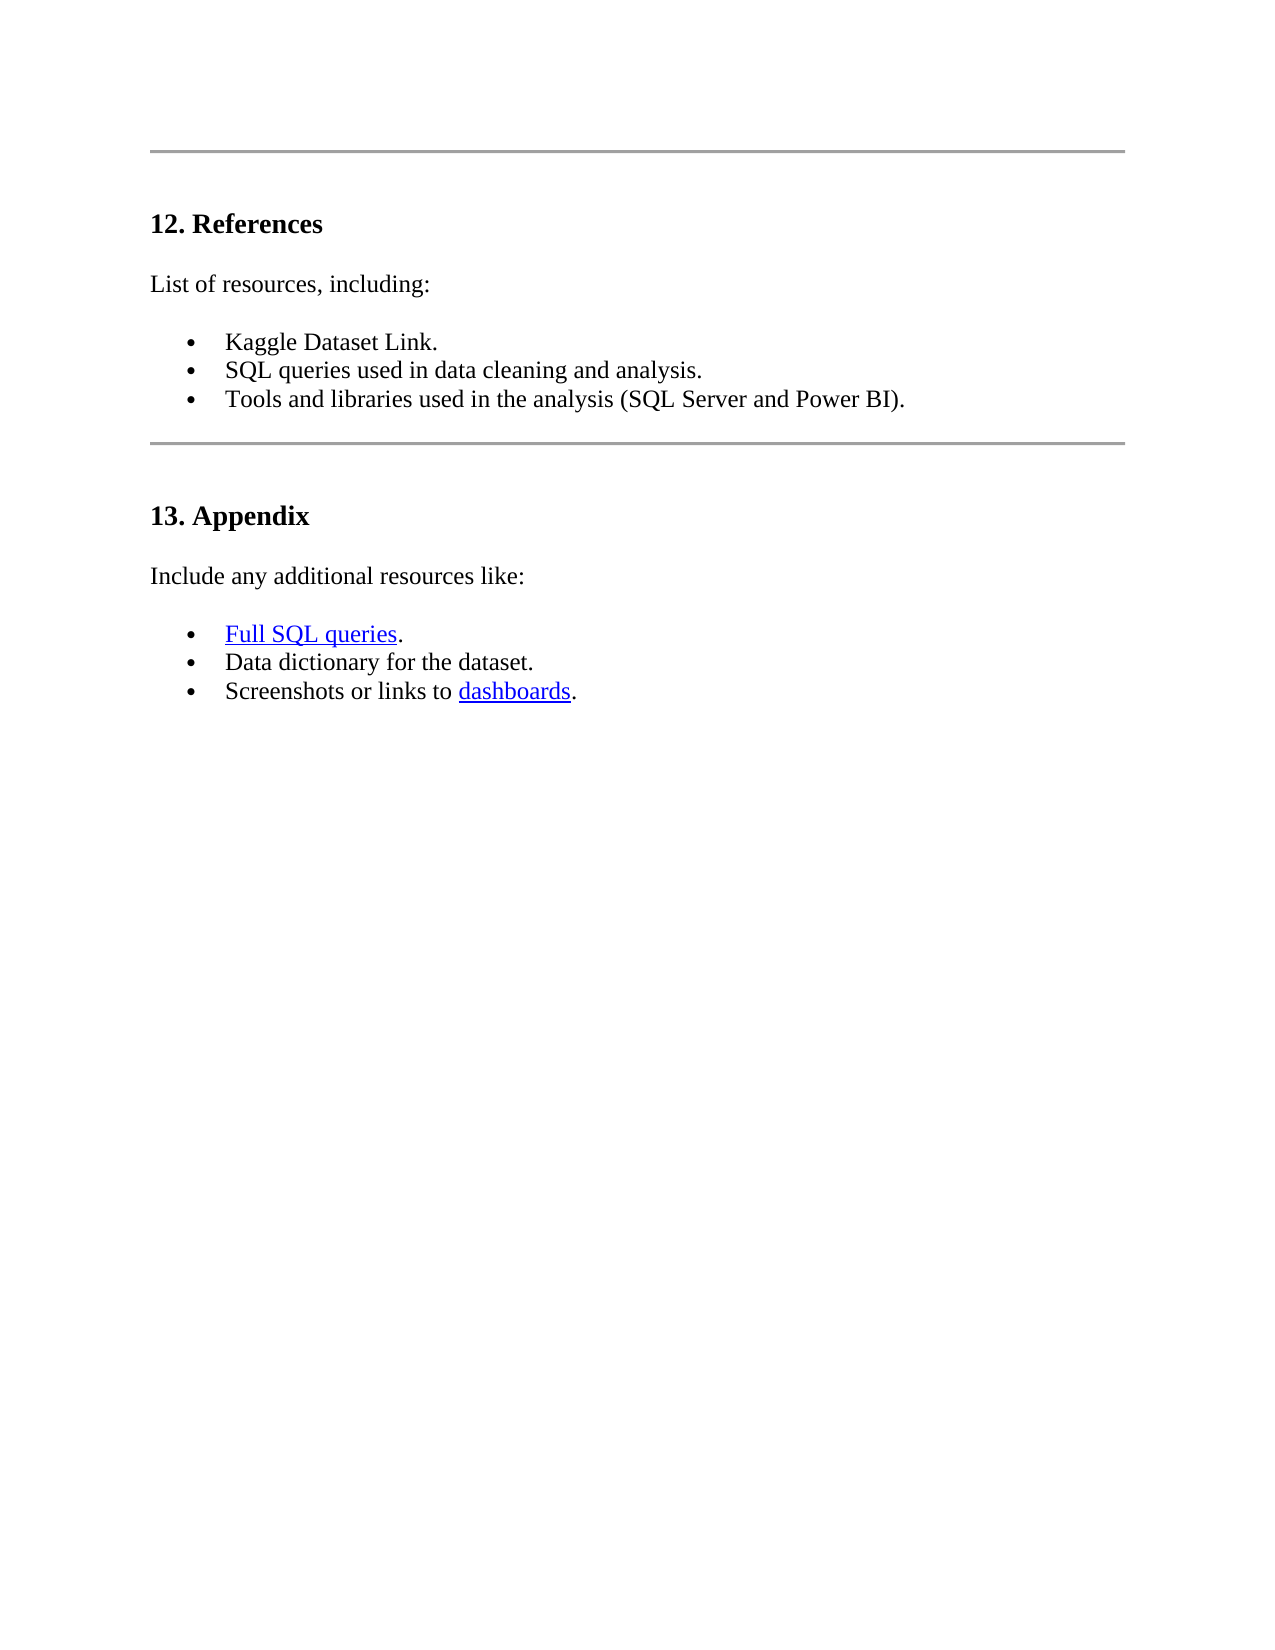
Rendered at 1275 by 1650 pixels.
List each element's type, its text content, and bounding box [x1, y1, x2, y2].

list Tools and libraries used in the analysis (SQL Server and Power BI). [187, 384, 1125, 413]
text 13. Appendix [150, 499, 1125, 532]
text 12. References [150, 207, 1125, 239]
list Data dictionary for the dataset. [187, 647, 1125, 676]
text Include any additional resources like: [150, 561, 1125, 589]
list Kaggle Dataset Link. [187, 327, 1125, 355]
list Full SQL queries. [187, 619, 1125, 647]
text List of resources, including: [150, 269, 1125, 297]
list SQL queries used in data cleaning and analysis. [187, 355, 1125, 384]
list Screenshots or links to dashboards. [187, 676, 1125, 705]
